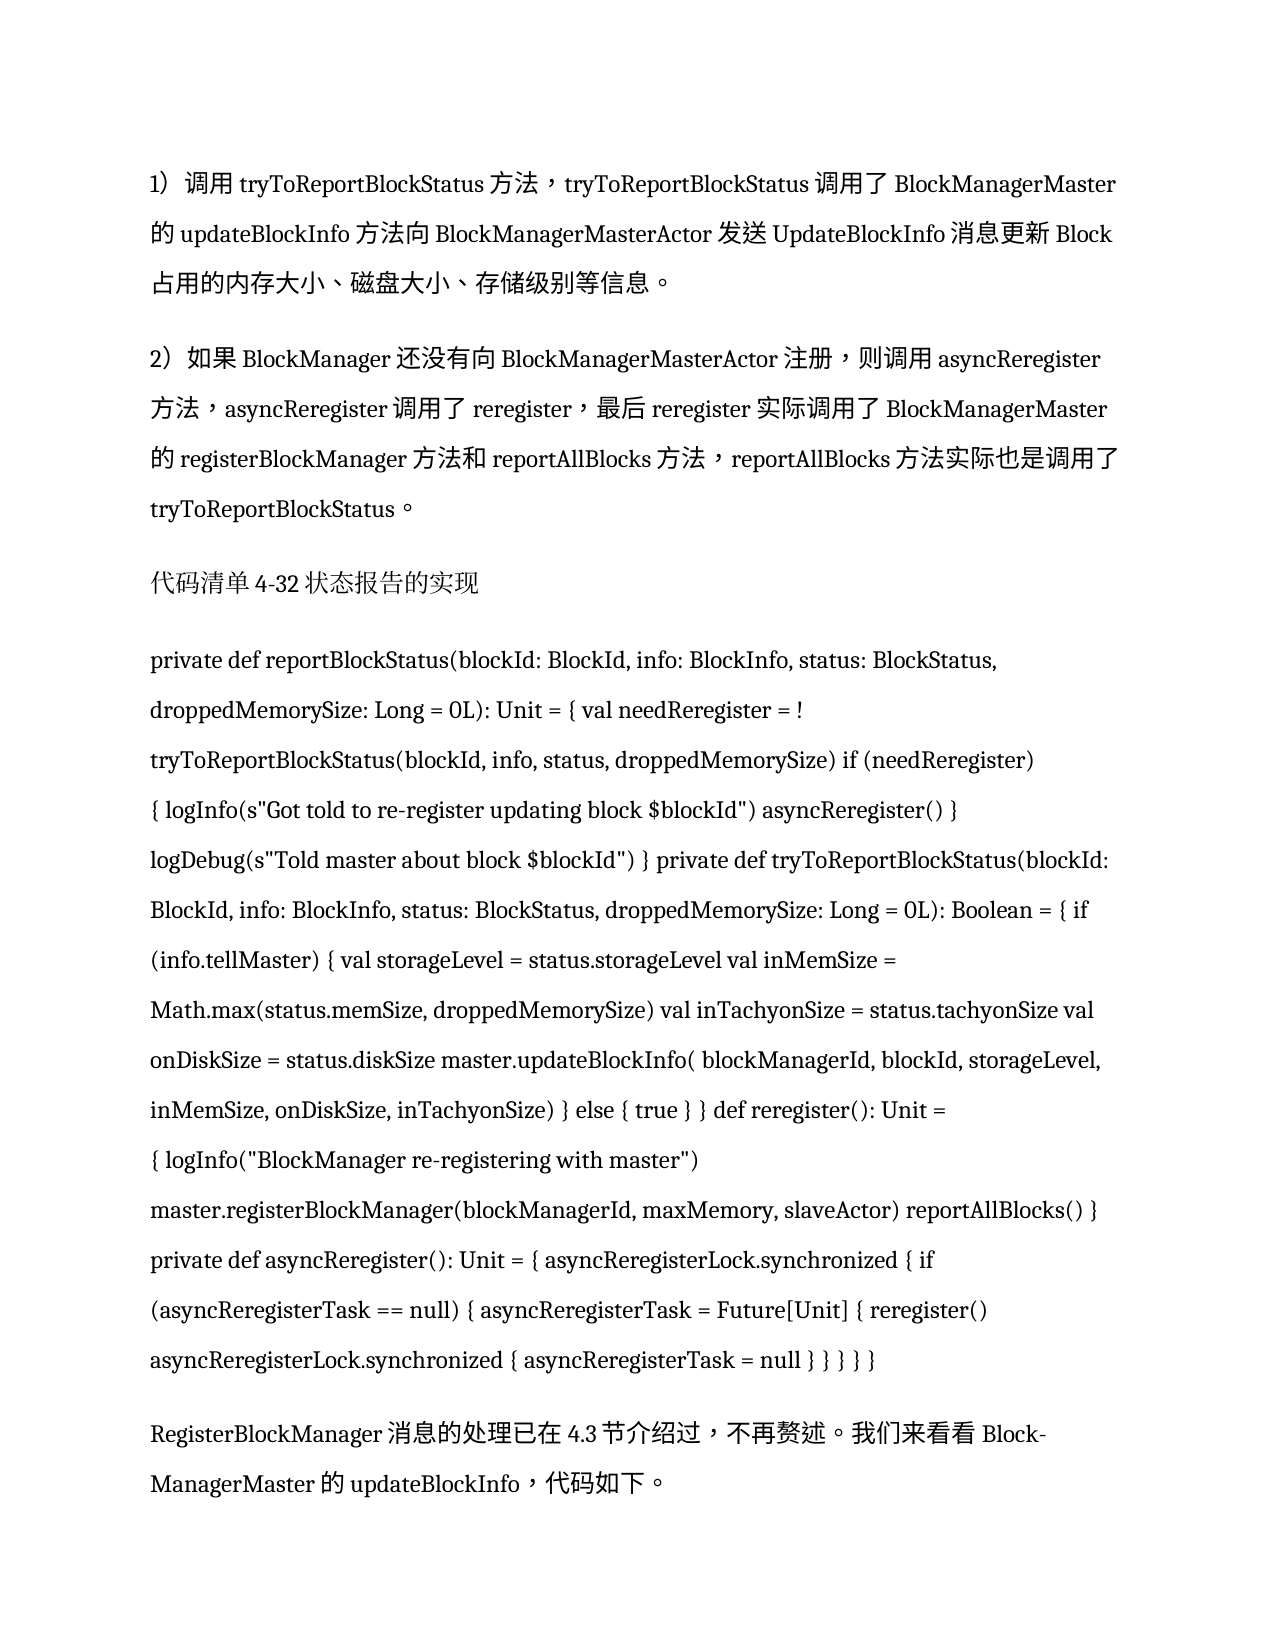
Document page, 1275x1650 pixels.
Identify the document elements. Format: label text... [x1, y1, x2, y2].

text private def reportBlockStatus(blockId: BlockId, info: BlockInfo, status: BlockStatus, droppedMemorySize: Long = 0L): Unit = { val needReregister = !tryToReportBlockStatus(blockId, info, status, droppedMemorySize) if (needReregister) { logInfo(s"Got told to re-register updating block $blockId") asyncReregister() } logDebug(s"Told master about block $blockId") } private def tryToReportBlockStatus(blockId: BlockId, info: BlockInfo, status: BlockStatus, droppedMemorySize: Long = 0L): Boolean = { if (info.tellMaster) { val storageLevel = status.storageLevel val inMemSize = Math.max(status.memSize, droppedMemorySize) val inTachyonSize = status.tachyonSize val onDiskSize = status.diskSize master.updateBlockInfo( blockManagerId, blockId, storageLevel, inMemSize, onDiskSize, inTachyonSize) } else { true } } def reregister(): Unit = { logInfo("BlockManager re-registering with master") master.registerBlockManager(blockManagerId, maxMemory, slaveActor) reportAllBlocks() } private def asyncReregister(): Unit = { asyncReregisterLock.synchronized { if (asyncReregisterTask == null) { asyncReregisterTask = Future[Unit] { reregister() asyncReregisterLock.synchronized { asyncReregisterTask = null } } } } } [150, 625, 1125, 1375]
text 1）调用tryToReportBlockStatus方法，tryToReportBlockStatus调用了BlockManagerMaster的updateBlockInfo方法向BlockManagerMasterActor发送UpdateBlockInfo消息更新Block占用的内存大小、磁盘大小、存储级别等信息。 [150, 150, 1125, 300]
text RegisterBlockManager消息的处理已在4.3节介绍过，不再赘述。我们来看看Block-ManagerMaster的updateBlockInfo，代码如下。 [150, 1400, 1125, 1500]
text 2）如果BlockManager还没有向BlockManagerMasterActor注册，则调用asyncReregister方法，asyncReregister调用了reregister，最后reregister实际调用了BlockManagerMaster的registerBlockManager方法和reportAllBlocks方法，reportAllBlocks方法实际也是调用了tryToReportBlockStatus。 [150, 325, 1125, 525]
text 代码清单4-32 状态报告的实现 [150, 550, 1125, 600]
